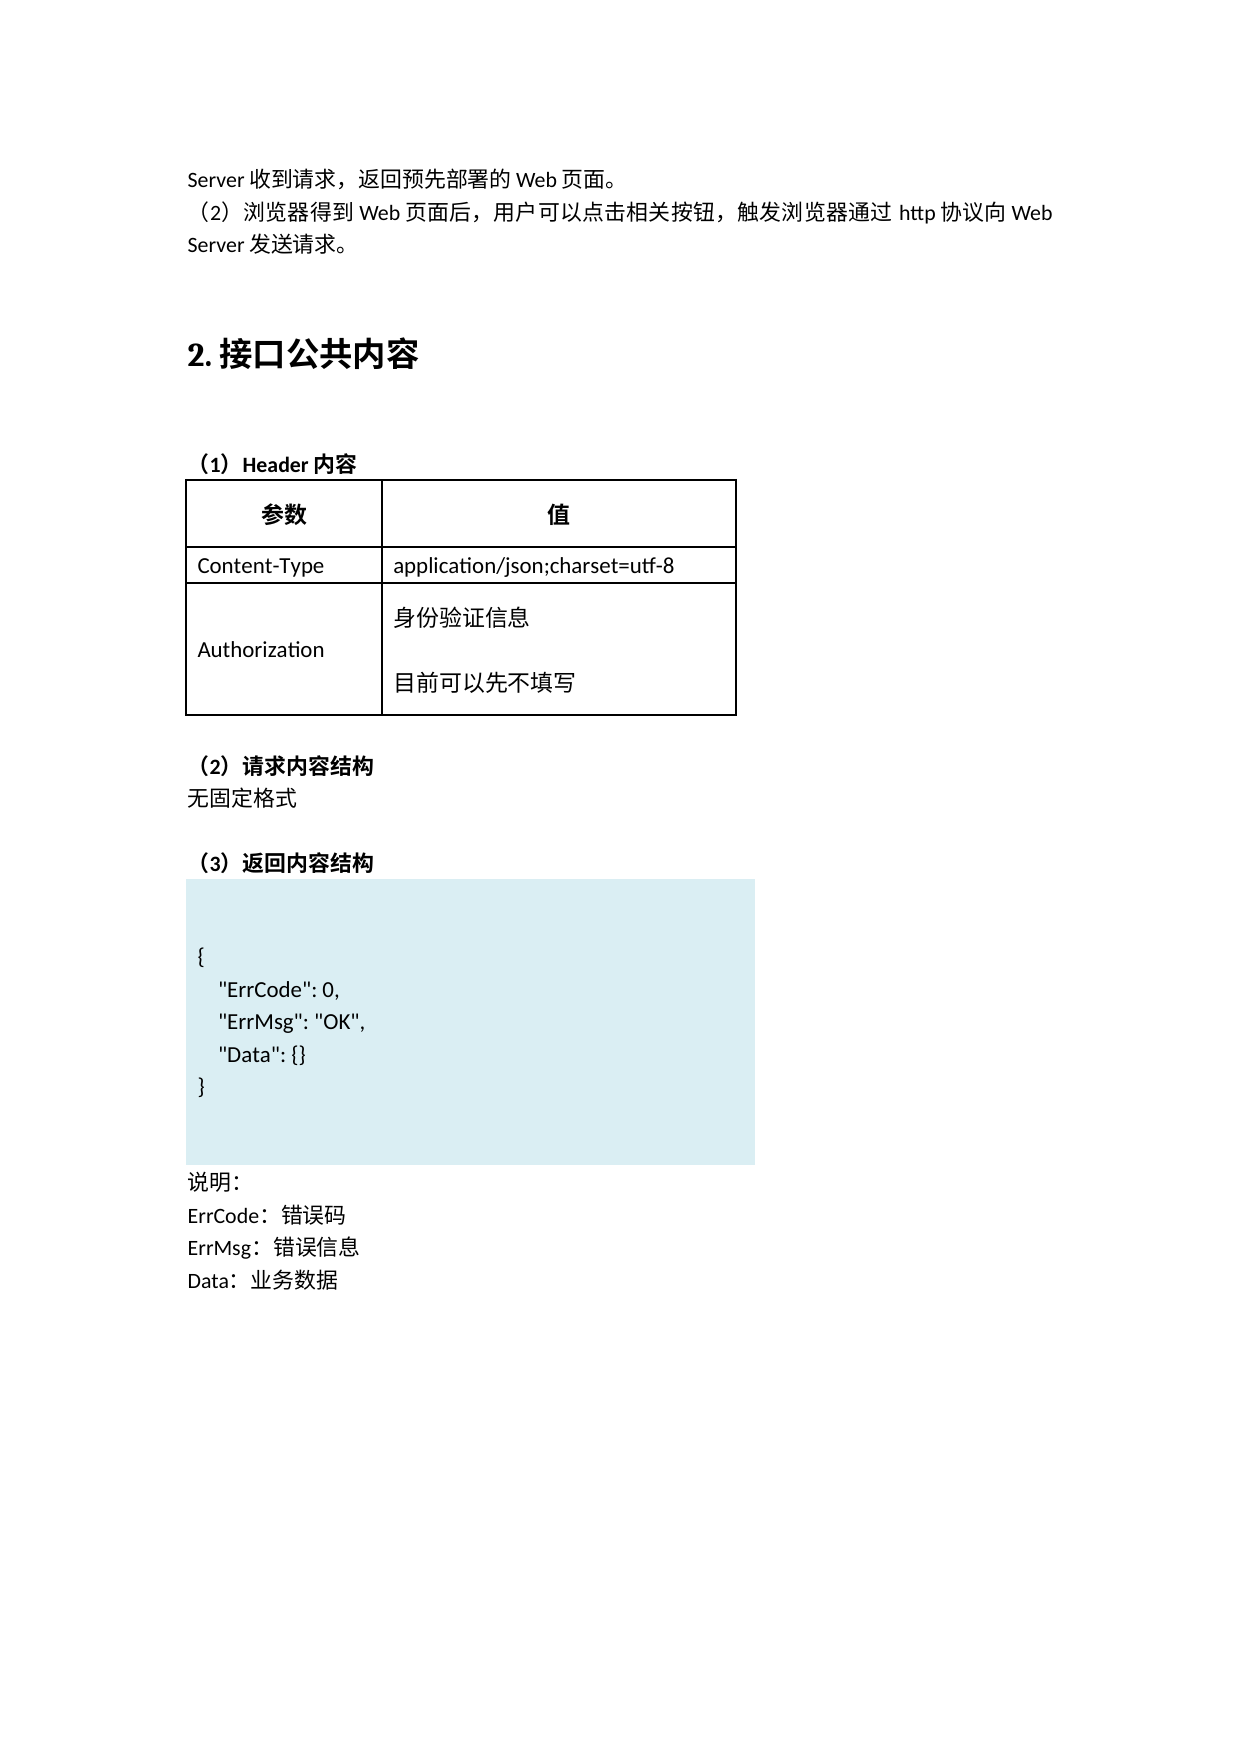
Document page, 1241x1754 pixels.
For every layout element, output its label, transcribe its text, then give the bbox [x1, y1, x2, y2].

table_cell 身份验证信息 目前可以先不填写 [383, 584, 735, 714]
table_header 参数 [187, 481, 381, 546]
text ErrMsg：错误信息 [187, 1230, 1053, 1262]
text ErrCode：错误码 [187, 1197, 1053, 1230]
text （2）浏览器得到Web页面后，用户可以点击相关按钮，触发浏览器通过http协议向Web Server发送请求。 [187, 194, 1053, 259]
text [187, 162, 1053, 194]
text （3）返回内容结构 [187, 846, 1053, 878]
subtitle 2. 接口公共内容 [187, 319, 1053, 384]
text 无固定格式 [187, 781, 1053, 813]
text Data：业务数据 [187, 1262, 1053, 1295]
table_cell application/json;charset=utf-8 [383, 548, 735, 582]
table_cell Content-Type [187, 548, 381, 582]
text （2）请求内容结构 [187, 748, 1053, 781]
table_header { "ErrCode": 0, "ErrMsg": "OK", "Data": {} } [186, 879, 755, 1165]
text （1）Header内容 [187, 446, 1053, 479]
table_cell Authorization [187, 584, 381, 714]
table_header 值 [383, 481, 735, 546]
text 说明： [187, 1165, 1053, 1197]
